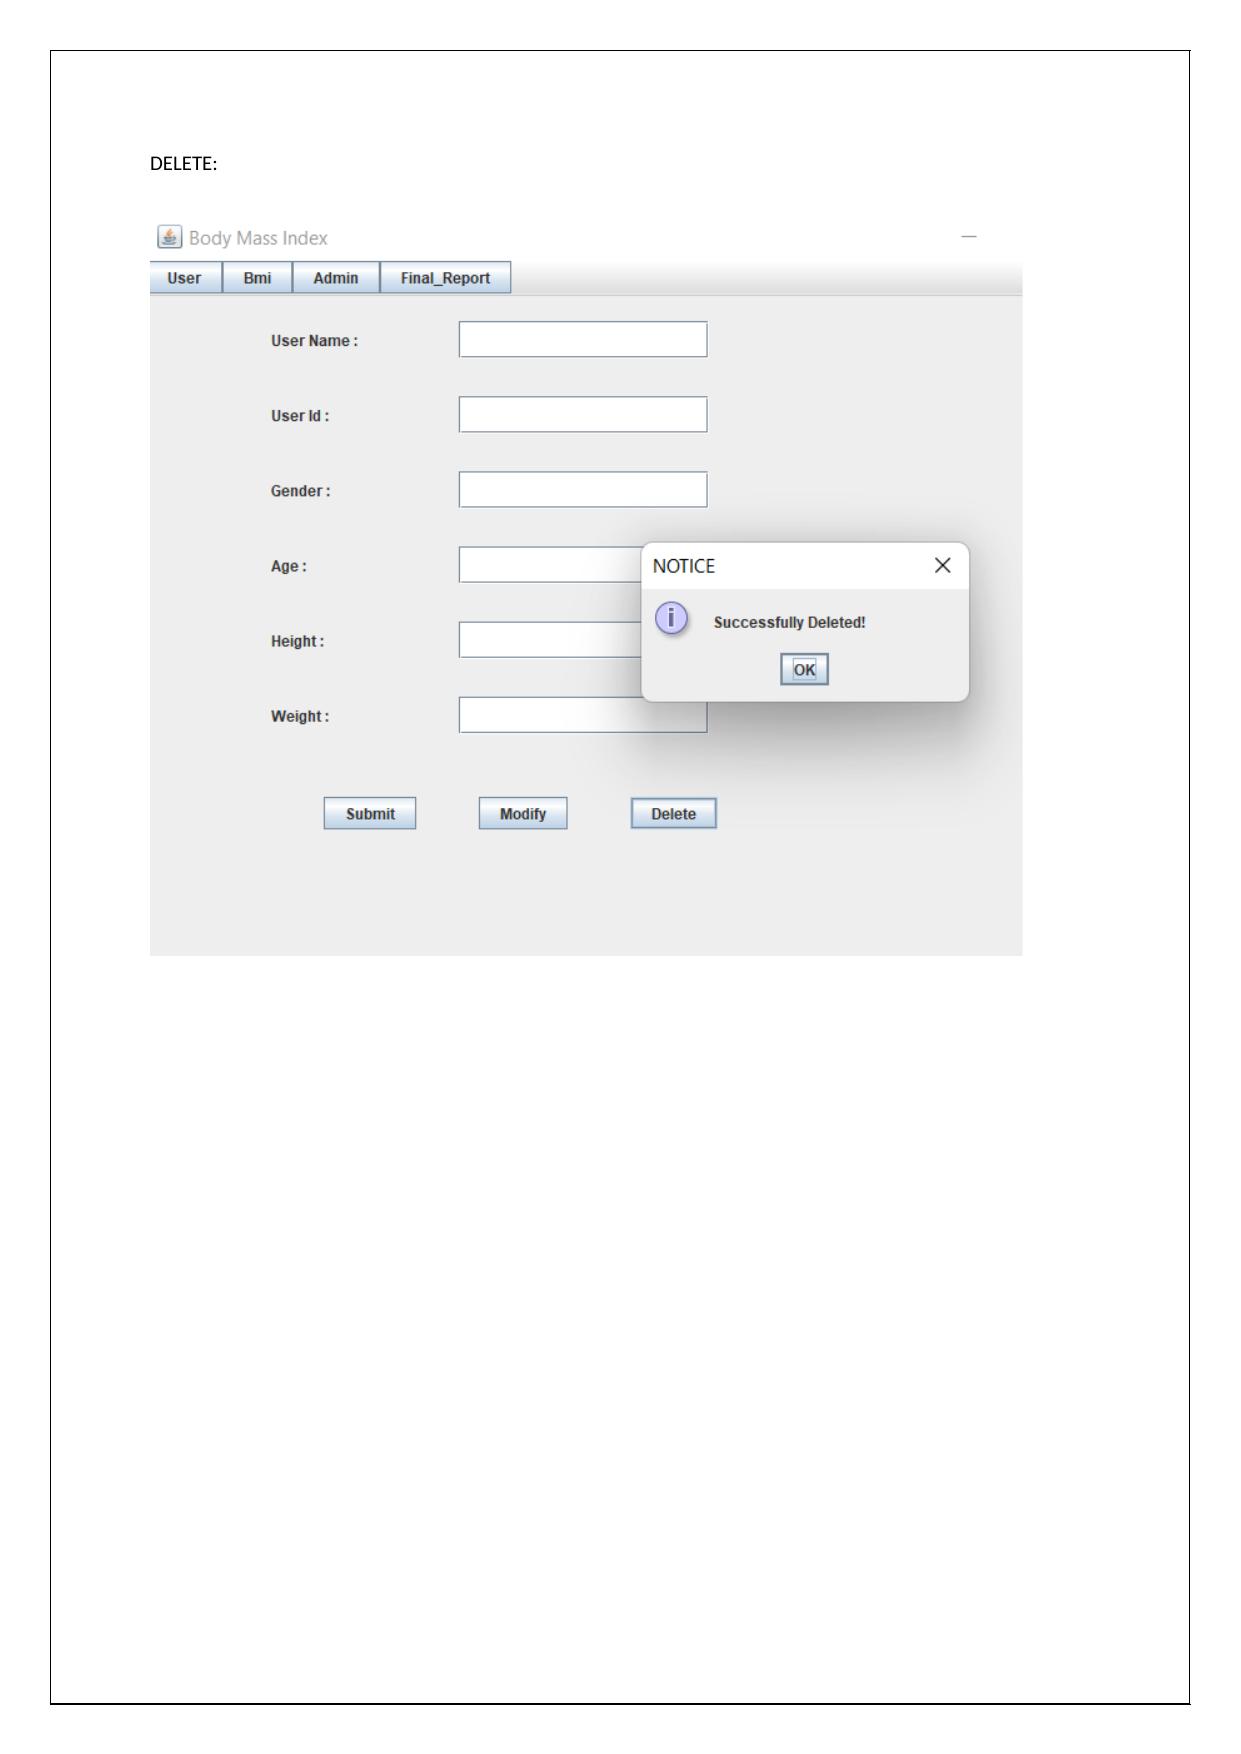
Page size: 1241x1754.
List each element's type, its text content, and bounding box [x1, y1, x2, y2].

picture [150, 221, 1023, 956]
text DELETE: [150, 150, 1102, 175]
